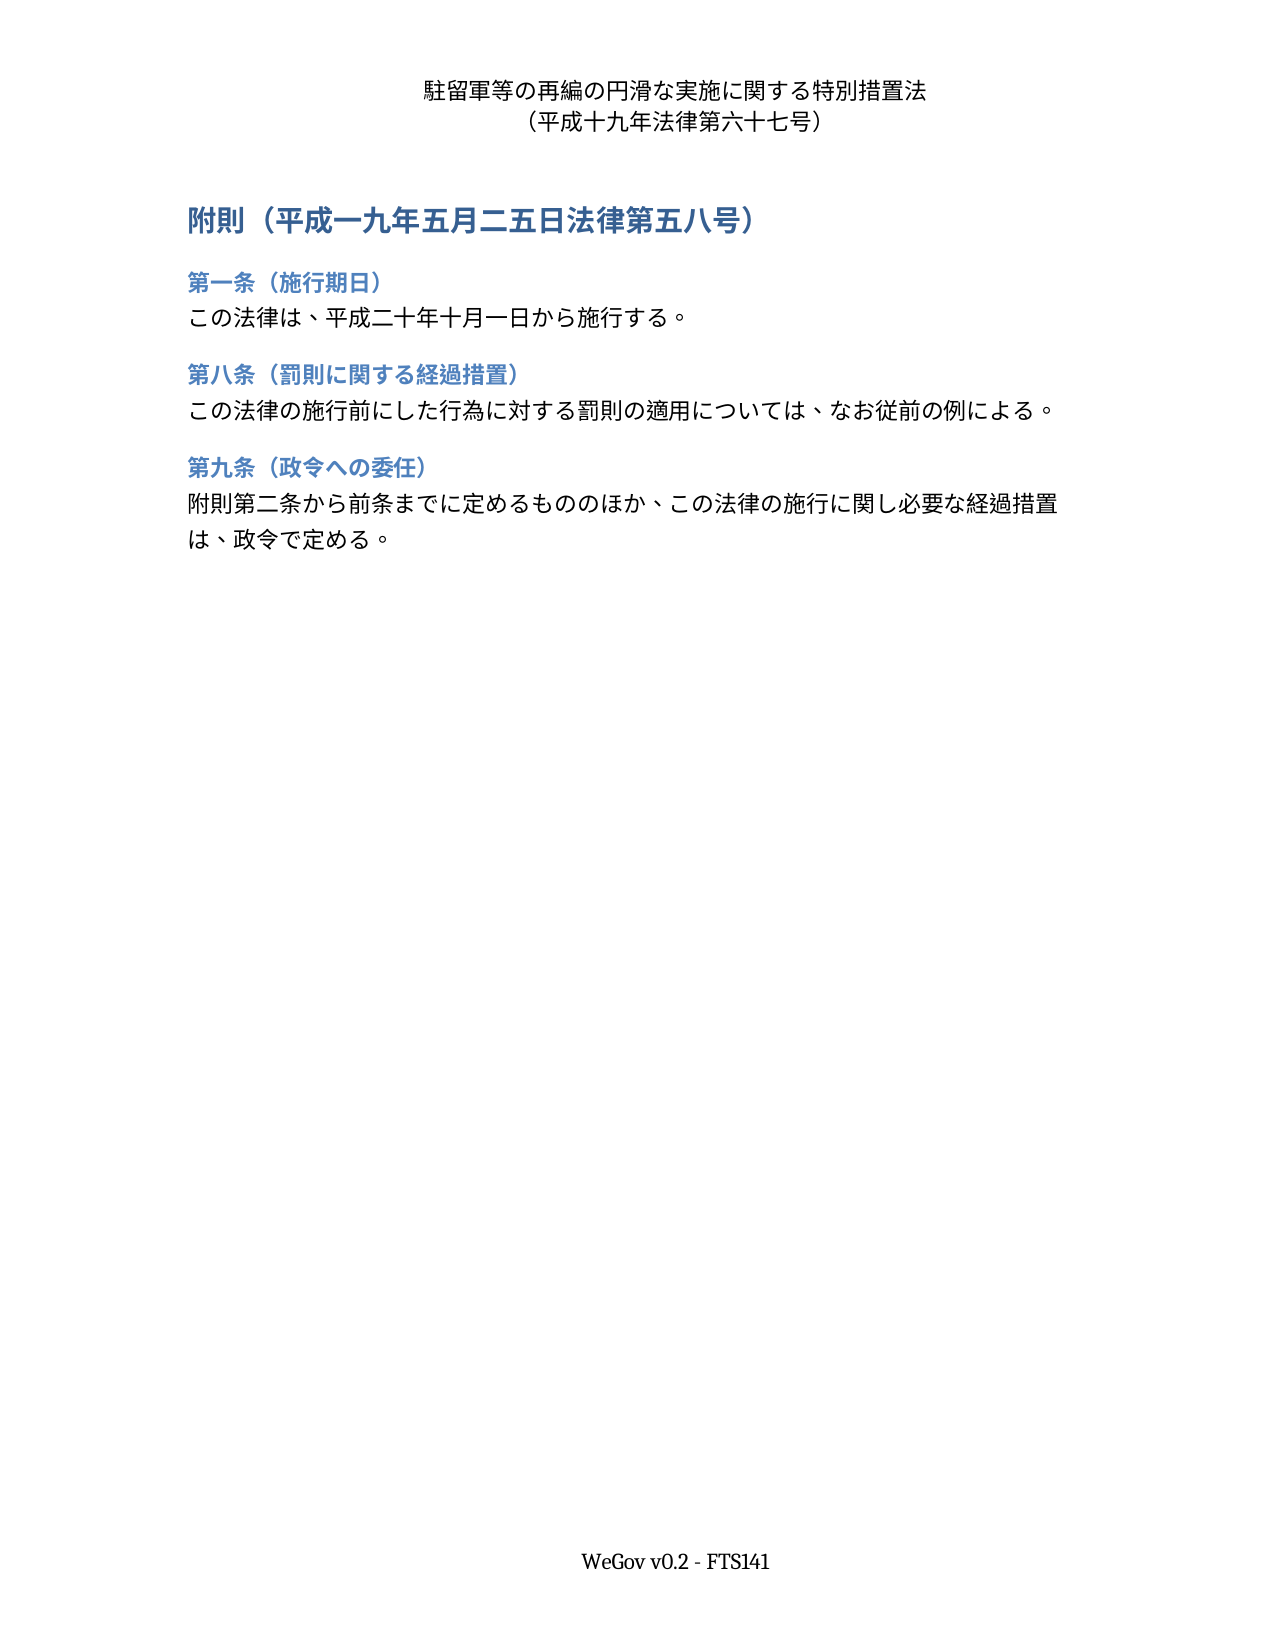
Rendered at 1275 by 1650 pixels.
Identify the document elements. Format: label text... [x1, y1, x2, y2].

text 附則第二条から前条までに定めるもののほか、この法律の施行に関し必要な経過措置は、政令で定める。 [187, 488, 1087, 555]
subtitle 附則（平成一九年五月二五日法律第五八号） [187, 200, 1087, 240]
subtitle 第一条（施行期日） [187, 266, 1087, 298]
subtitle 第八条（罰則に関する経過措置） [187, 359, 1087, 390]
text この法律は、平成二十年十月一日から施行する。 [187, 302, 1087, 334]
subtitle 第九条（政令への委任） [187, 452, 1087, 483]
text この法律の施行前にした行為に対する罰則の適用については、なお従前の例による。 [187, 395, 1087, 426]
